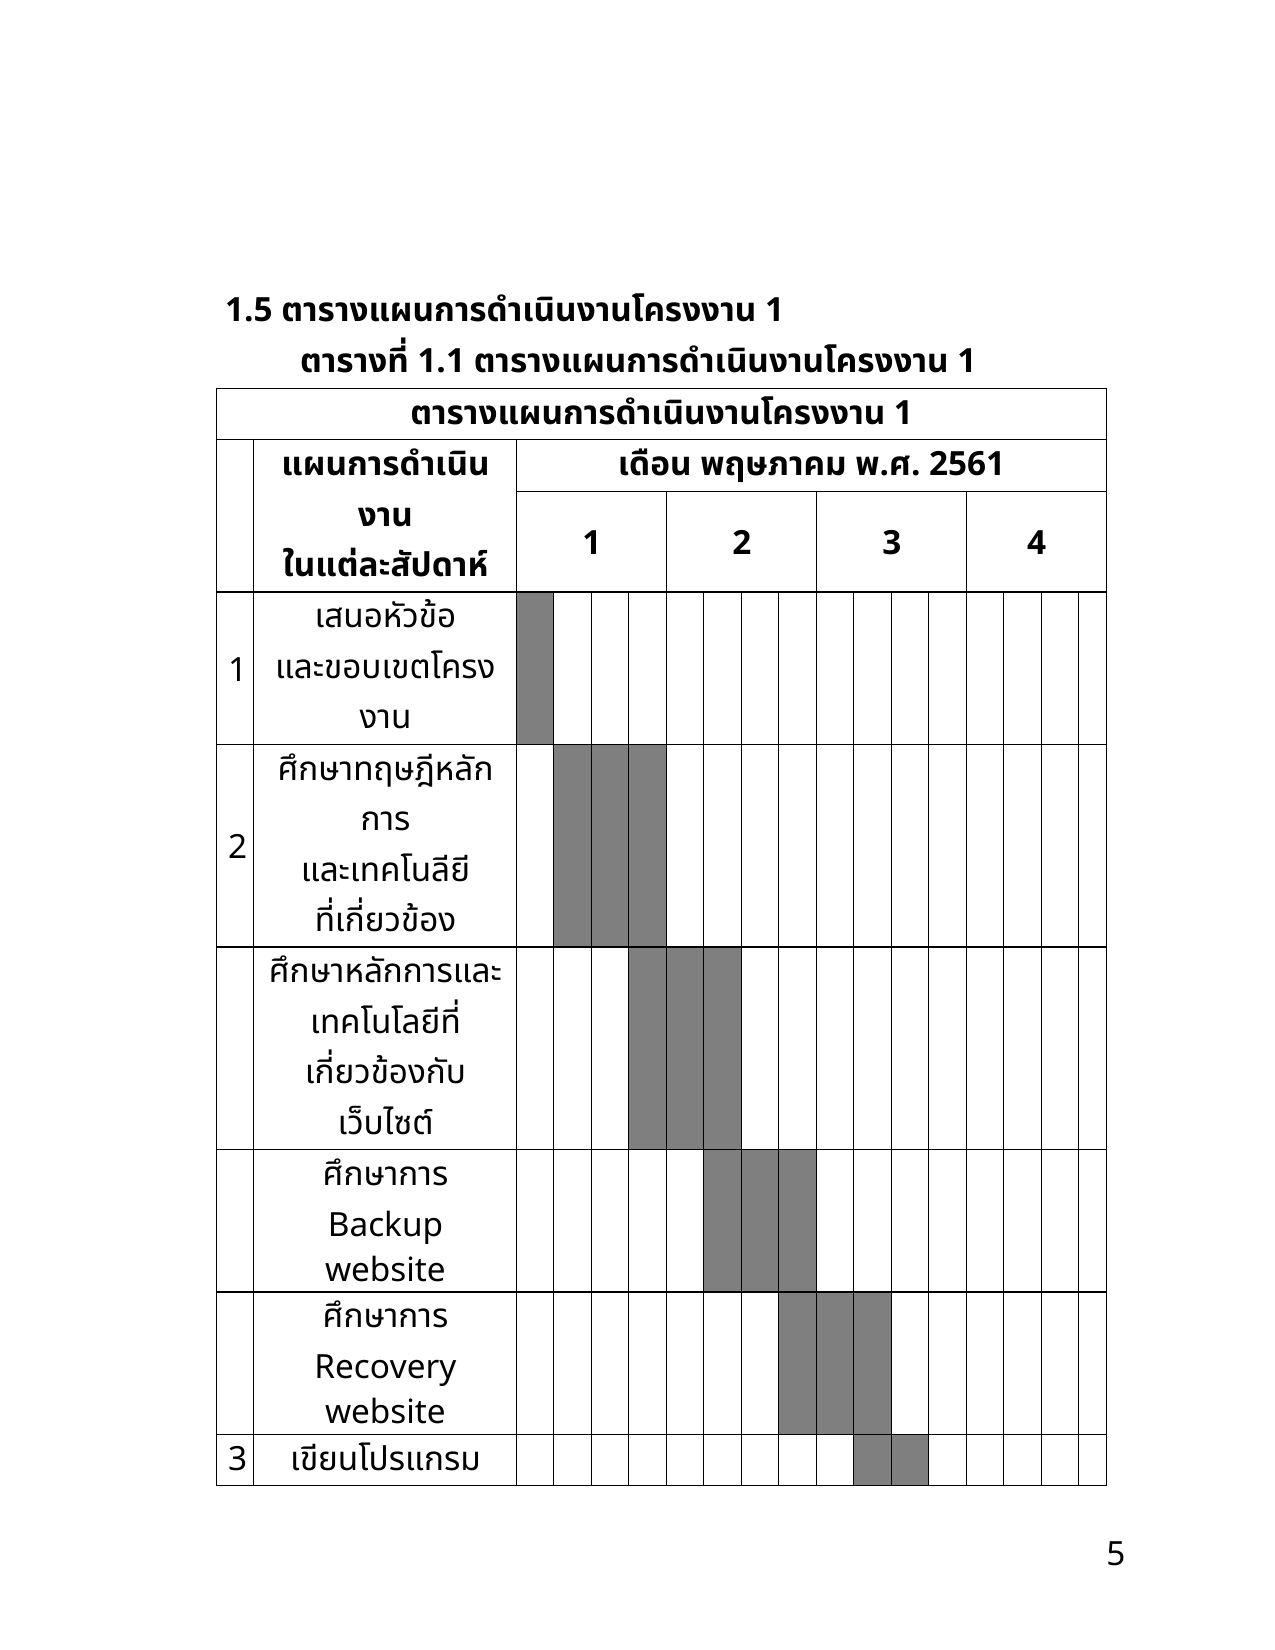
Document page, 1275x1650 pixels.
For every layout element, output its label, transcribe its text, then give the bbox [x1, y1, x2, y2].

table_cell [779, 1293, 816, 1434]
table_cell [1042, 1150, 1078, 1291]
table_cell [217, 440, 253, 591]
table_cell [742, 1293, 778, 1434]
table_cell 3 [817, 492, 966, 591]
table_cell 1 [517, 492, 666, 591]
text ตารางที่ 1.1 ตารางแผนการดำเนินงานโครงงาน 1 [225, 337, 1125, 387]
table_cell [742, 593, 778, 744]
table_cell [1004, 745, 1041, 946]
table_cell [254, 1435, 516, 1485]
table_cell [704, 948, 741, 1149]
table_header ตารางแผนการดำเนินงานโครงงาน 1 [217, 389, 1106, 439]
table_cell [517, 593, 553, 744]
table_cell [854, 1435, 891, 1485]
table_cell [592, 1150, 628, 1291]
table_cell [554, 1293, 591, 1434]
table_cell [1004, 1435, 1041, 1485]
table_cell [892, 745, 928, 946]
table_cell [704, 1150, 741, 1291]
table_cell [817, 948, 853, 1149]
table_cell [892, 1150, 928, 1291]
table_cell [592, 948, 628, 1149]
table_cell [817, 1435, 853, 1485]
table_cell [517, 1293, 553, 1434]
table_cell [892, 1435, 928, 1485]
table_cell [667, 1293, 703, 1434]
table_cell [704, 1293, 741, 1434]
table_cell [629, 745, 666, 946]
table_cell [629, 948, 666, 1149]
table_cell [892, 948, 928, 1149]
text 1.5 ตารางแผนการดำเนินงานโครงงาน 1 [225, 286, 1125, 337]
table_cell [892, 593, 928, 744]
table_cell [742, 948, 778, 1149]
table_cell [967, 745, 1003, 946]
table_cell [779, 1435, 816, 1485]
table_cell [704, 745, 741, 946]
table_cell [517, 1150, 553, 1291]
table_cell [929, 745, 966, 946]
table_cell ศึกษาหลักการและเทคโนโลยีที่เกี่ยวข้องกับเว็บไซต์ [254, 948, 516, 1149]
table_cell [629, 1150, 666, 1291]
table_cell [929, 948, 966, 1149]
table_cell [929, 1435, 966, 1485]
table_cell แผนการดำเนินงาน ในแต่ละสัปดาห์ [254, 440, 516, 591]
table_cell [967, 1435, 1003, 1485]
table_cell [929, 1150, 966, 1291]
table_cell [554, 593, 591, 744]
table_cell [779, 745, 816, 946]
table_cell [704, 1435, 741, 1485]
table_cell [742, 1150, 778, 1291]
table_cell [554, 1435, 591, 1485]
table_cell [217, 948, 253, 1149]
table_cell [854, 1150, 891, 1291]
table_cell [1004, 593, 1041, 744]
table_cell [929, 593, 966, 744]
table_cell [667, 948, 703, 1149]
table_cell [217, 1293, 253, 1434]
table_cell [854, 593, 891, 744]
table_cell [1042, 1293, 1078, 1434]
table_cell [779, 593, 816, 744]
table_cell [967, 1150, 1003, 1291]
table_cell [217, 1150, 253, 1291]
table_cell [667, 593, 703, 744]
table_cell [779, 1150, 816, 1291]
table_cell [1004, 1293, 1041, 1434]
table_cell [592, 1435, 628, 1485]
table_cell [817, 1150, 853, 1291]
table_cell [1079, 745, 1106, 946]
table_cell [667, 1435, 703, 1485]
table_cell [817, 593, 853, 744]
table_cell [929, 1293, 966, 1434]
table_cell [1079, 948, 1106, 1149]
table_cell [779, 948, 816, 1149]
table_cell [1079, 1150, 1106, 1291]
table_cell [854, 948, 891, 1149]
table_cell [592, 593, 628, 744]
table_cell [1079, 1435, 1106, 1485]
table_cell ศึกษาการ Backup website [254, 1150, 516, 1291]
table_cell [1004, 948, 1041, 1149]
table_cell [1079, 593, 1106, 744]
table_cell เดือน พฤษภาคม พ.ศ. 2561 [517, 440, 1106, 491]
table_cell [967, 593, 1003, 744]
table_cell [592, 745, 628, 946]
table_cell [667, 745, 703, 946]
table_cell 1 [217, 593, 253, 744]
table_cell เสนอหัวข้อ และขอบเขตโครงงาน [254, 593, 516, 744]
table_cell [554, 1150, 591, 1291]
table_cell 2 [217, 745, 253, 946]
table_cell [854, 745, 891, 946]
table_cell 3 [217, 1435, 253, 1485]
table_cell [967, 948, 1003, 1149]
table_cell [517, 948, 553, 1149]
table_cell [667, 1150, 703, 1291]
table_cell 4 [967, 492, 1106, 591]
table_cell [817, 745, 853, 946]
table_cell [517, 745, 553, 946]
table_cell [629, 1435, 666, 1485]
table_cell [629, 593, 666, 744]
table_cell [742, 1435, 778, 1485]
table_cell [1079, 1293, 1106, 1434]
table_cell [1042, 593, 1078, 744]
table_cell [517, 1435, 553, 1485]
table_cell [629, 1293, 666, 1434]
table_cell [592, 1293, 628, 1434]
table_cell [967, 1293, 1003, 1434]
table_cell [1042, 1435, 1078, 1485]
table_cell [1042, 745, 1078, 946]
table_cell [817, 1293, 853, 1434]
table_cell [742, 745, 778, 946]
table_cell [1042, 948, 1078, 1149]
table_cell [554, 745, 591, 946]
table_cell ศึกษาการ Recovery website [254, 1293, 516, 1434]
table_cell [1004, 1150, 1041, 1291]
table_cell ศึกษาทฤษฎีหลักการ และเทคโนลียี ที่เกี่ยวข้อง [254, 745, 516, 946]
table_cell [704, 593, 741, 744]
table_cell [892, 1293, 928, 1434]
table_cell [554, 948, 591, 1149]
table_cell [854, 1293, 891, 1434]
table_cell 2 [667, 492, 816, 591]
